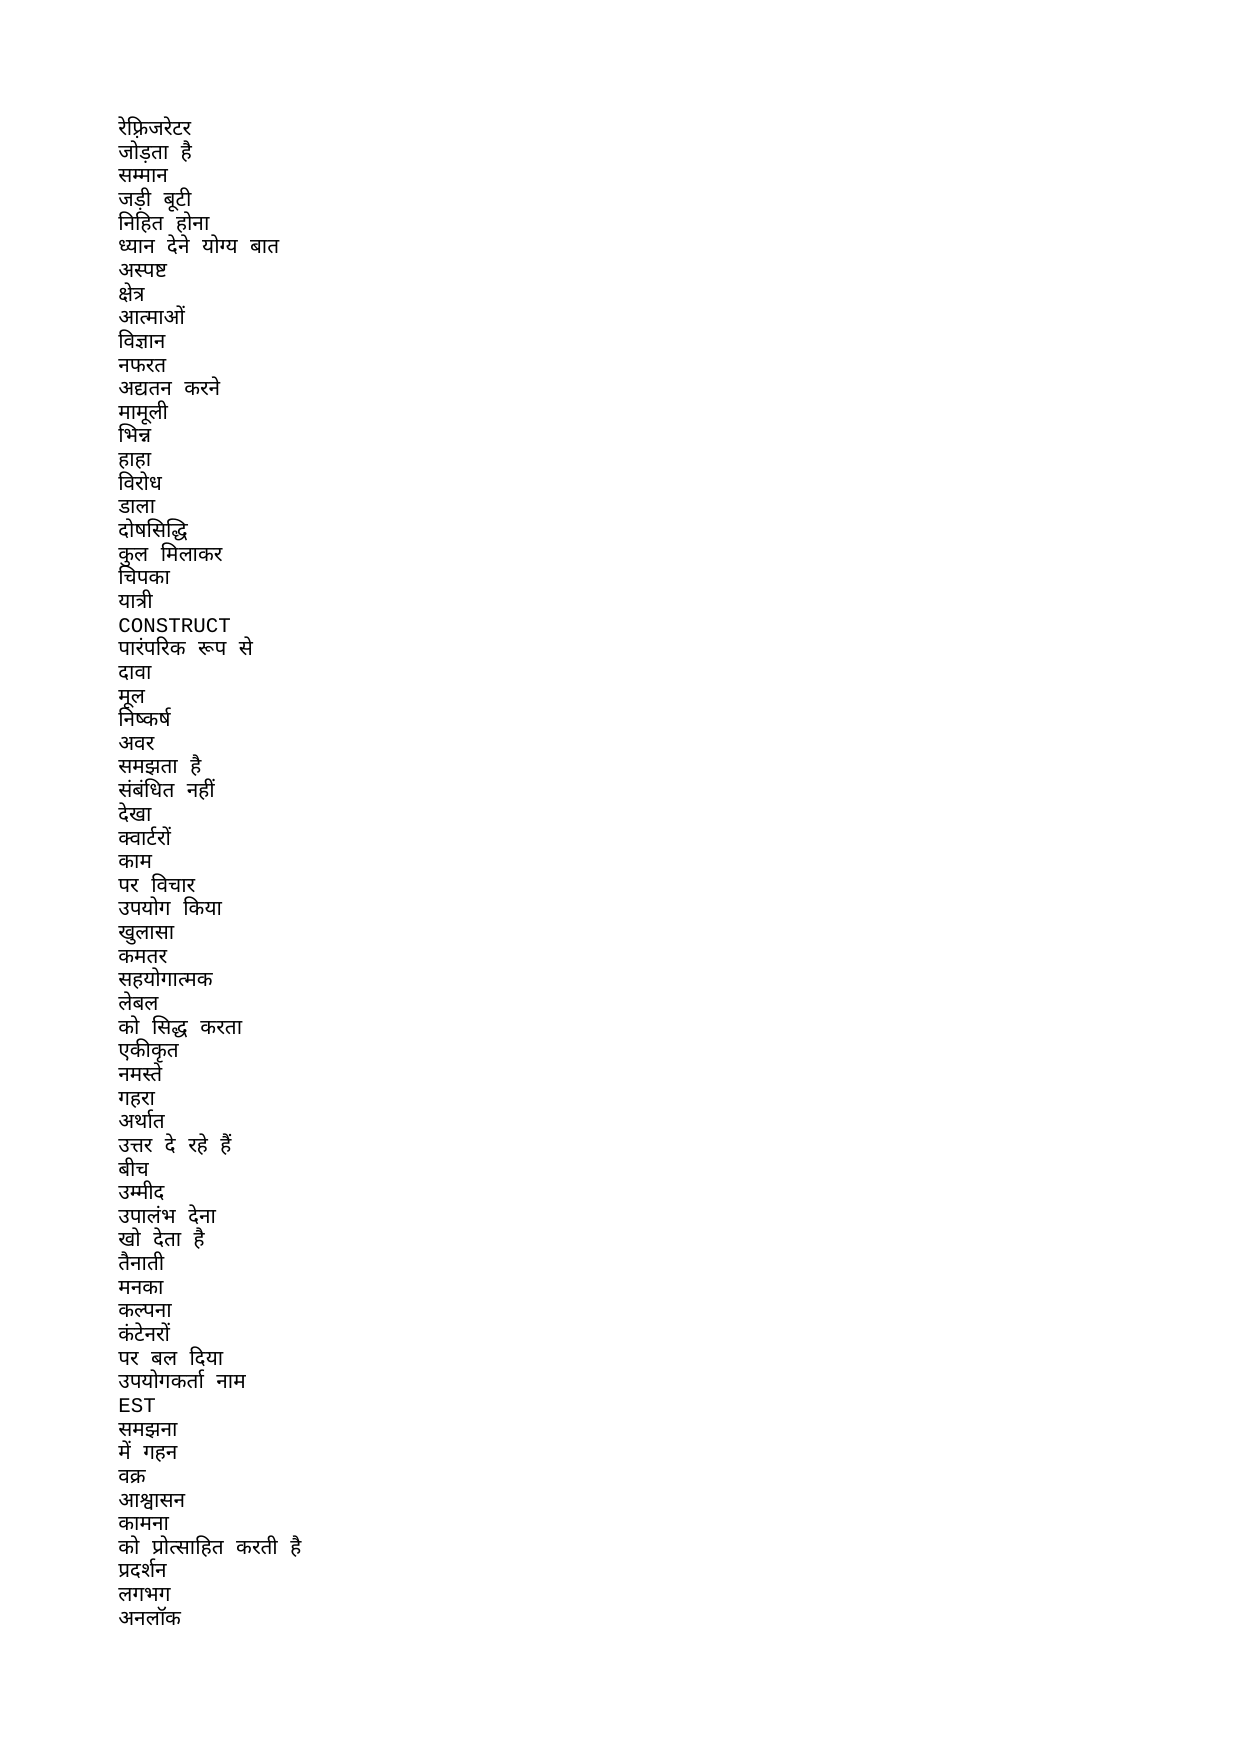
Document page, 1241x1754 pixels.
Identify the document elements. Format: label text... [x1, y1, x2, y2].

text EST [118, 1395, 1122, 1419]
text खुलासा [118, 922, 1122, 946]
text मामूली [118, 402, 1122, 426]
text दोषसिद्धि [118, 520, 1122, 544]
text उपालंभ देना [118, 1206, 1122, 1229]
text चिपका [118, 567, 1122, 591]
text कमतर [118, 946, 1122, 969]
text आश्वासन [118, 1489, 1122, 1513]
text दावा [118, 662, 1122, 686]
text उपयोगकर्ता नाम [118, 1371, 1122, 1395]
text यात्री [118, 591, 1122, 615]
text डाला [118, 496, 1122, 520]
text लेबल [118, 993, 1122, 1017]
text अस्पष्ट [118, 260, 1122, 284]
text खो देता है [118, 1229, 1122, 1253]
text पर विचार [118, 875, 1122, 898]
text समझता है [118, 757, 1122, 780]
text को प्रोत्साहित करती है [118, 1537, 1122, 1561]
text भिन्न [118, 426, 1122, 449]
text अद्यतन करने [118, 378, 1122, 402]
text समझना [118, 1419, 1122, 1442]
text नफरत [118, 354, 1122, 378]
text सम्मान [118, 165, 1122, 189]
text अनलॉक [118, 1608, 1122, 1631]
text उपयोग किया [118, 898, 1122, 922]
text वक्र [118, 1466, 1122, 1489]
text सहयोगात्मक [118, 969, 1122, 993]
text क्वार्टरों [118, 827, 1122, 851]
text संबंधित नहीं [118, 780, 1122, 804]
text कल्पना [118, 1300, 1122, 1324]
text तैनाती [118, 1253, 1122, 1277]
text लगभग [118, 1584, 1122, 1608]
text में गहन [118, 1442, 1122, 1466]
text जोड़ता है [118, 142, 1122, 165]
text जड़ी बूटी [118, 189, 1122, 213]
text को सिद्ध करता [118, 1017, 1122, 1040]
text गहरा [118, 1088, 1122, 1111]
text एकीकृत [118, 1040, 1122, 1064]
text क्षेत्र [118, 284, 1122, 307]
text अर्थात [118, 1111, 1122, 1135]
text देखा [118, 804, 1122, 827]
text पारंपरिक रूप से [118, 638, 1122, 662]
text आत्माओं [118, 307, 1122, 331]
text मनका [118, 1277, 1122, 1300]
text कुल मिलाकर [118, 544, 1122, 567]
text प्रदर्शन [118, 1561, 1122, 1584]
text निहित होना [118, 213, 1122, 236]
text पर बल दिया [118, 1348, 1122, 1371]
text नमस्ते [118, 1064, 1122, 1088]
text ध्यान देने योग्य बात [118, 236, 1122, 260]
text विज्ञान [118, 331, 1122, 354]
text कंटेनरों [118, 1324, 1122, 1348]
text काम [118, 851, 1122, 875]
text हाहा [118, 449, 1122, 473]
text उत्तर दे रहे हैं [118, 1135, 1122, 1158]
text रेफ़्रिजरेटर [118, 118, 1122, 142]
text कामना [118, 1513, 1122, 1537]
text उम्मीद [118, 1182, 1122, 1206]
text निष्कर्ष [118, 709, 1122, 733]
text मूल [118, 686, 1122, 709]
text विरोध [118, 473, 1122, 496]
text बीच [118, 1158, 1122, 1182]
text CONSTRUCT [118, 615, 1122, 638]
text अवर [118, 733, 1122, 757]
